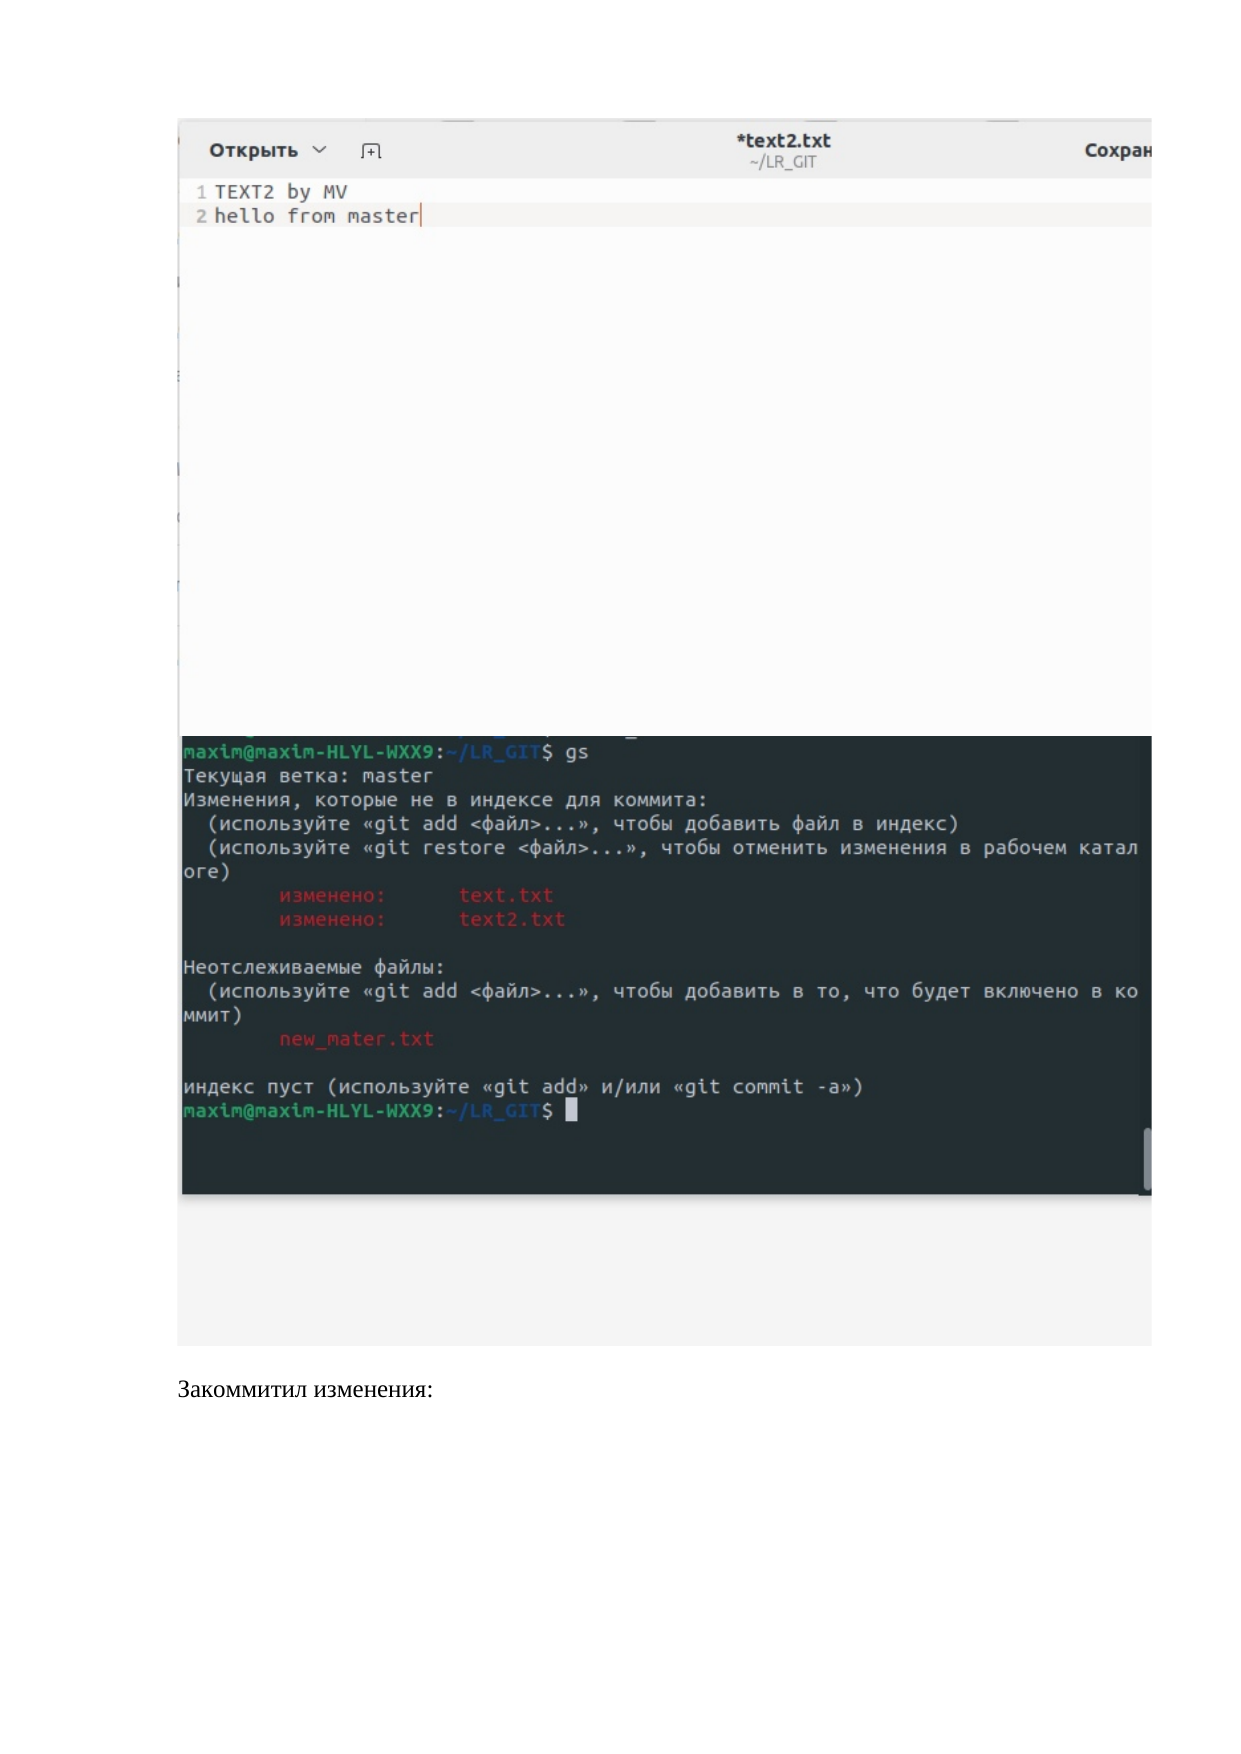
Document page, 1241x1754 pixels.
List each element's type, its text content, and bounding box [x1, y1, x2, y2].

picture [177, 118, 1152, 1346]
text Закоммитил изменения: [177, 1374, 1152, 1403]
